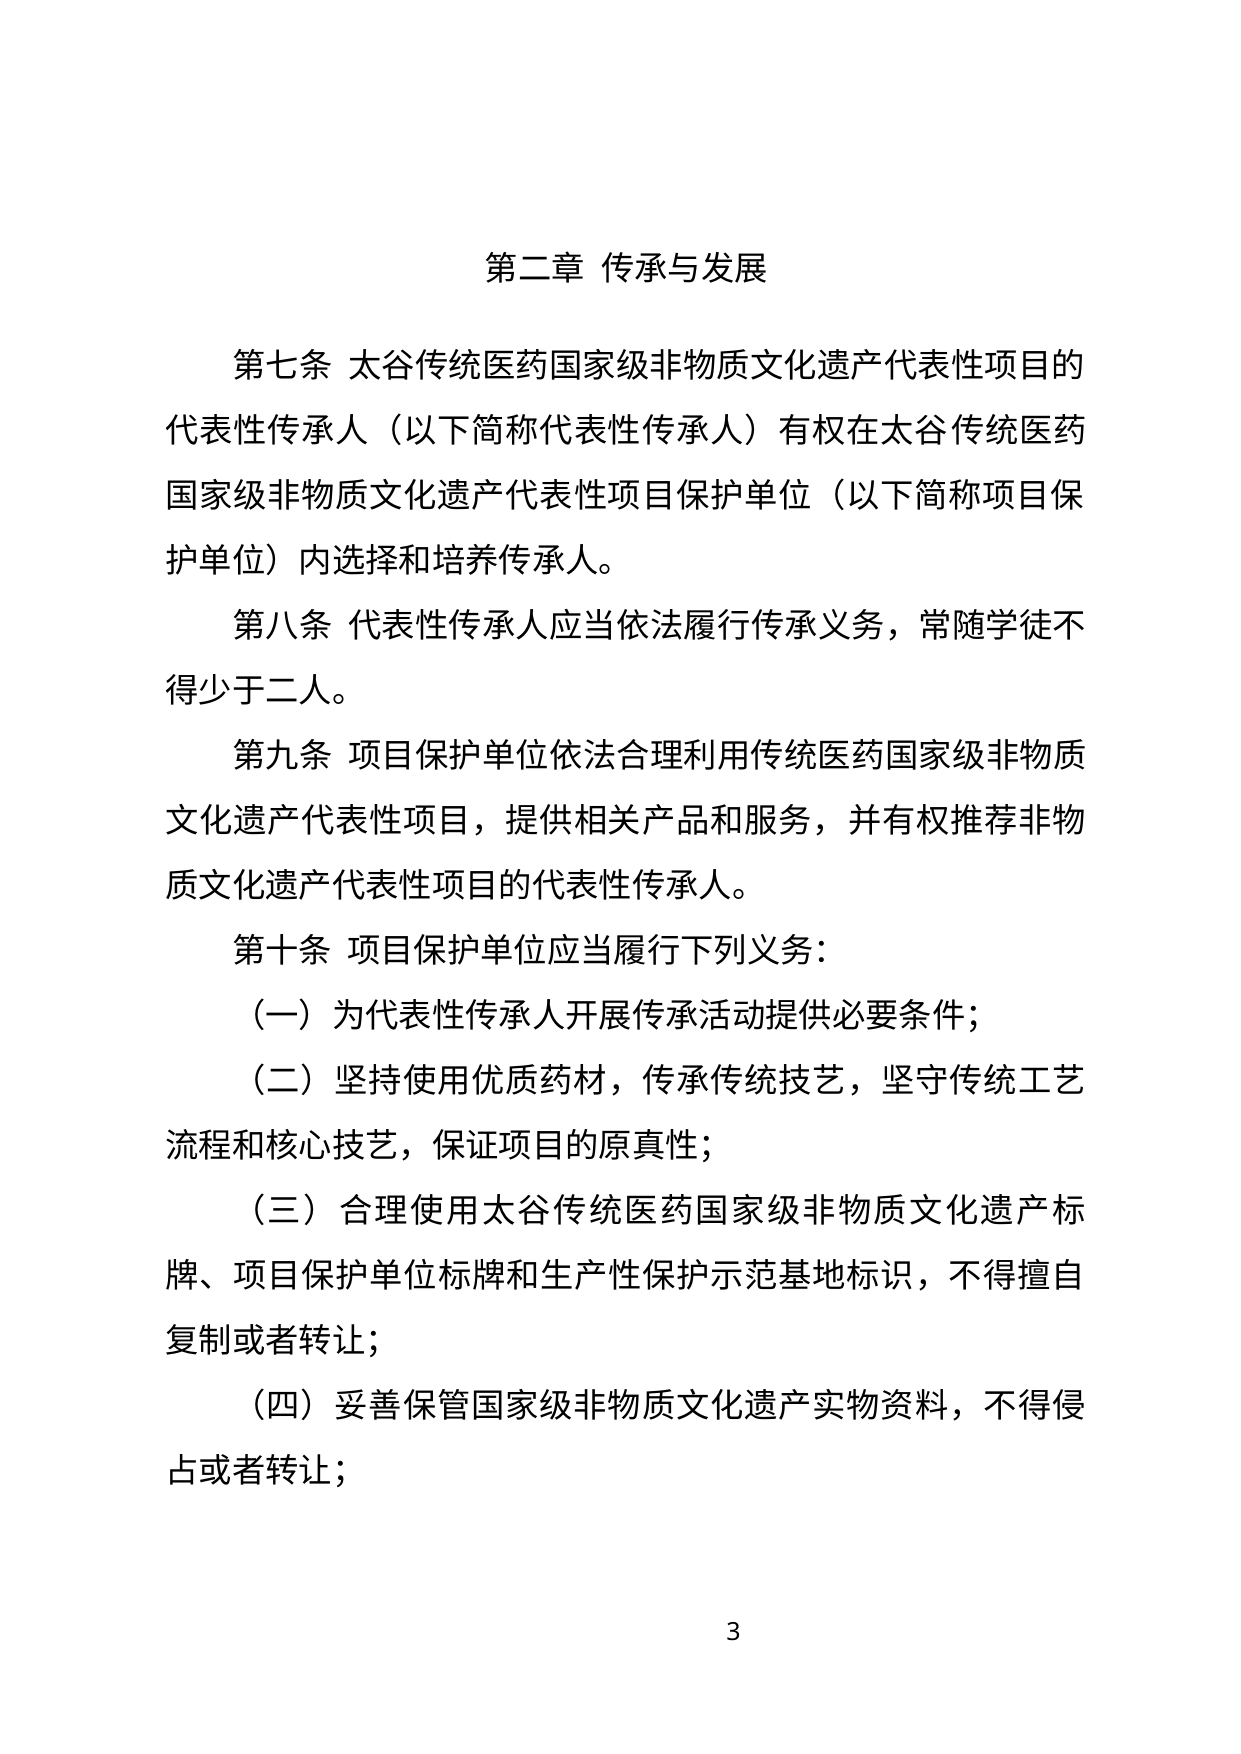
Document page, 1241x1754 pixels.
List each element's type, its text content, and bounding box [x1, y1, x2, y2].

text （四）妥善保管国家级非物质文化遗产实物资料，不得侵占或者转让； [165, 1371, 1087, 1501]
text （二）坚持使用优质药材，传承传统技艺，坚守传统工艺流程和核心技艺，保证项目的原真性； [165, 1046, 1087, 1176]
text 第八条 代表性传承人应当依法履行传承义务，常随学徒不得少于二人。 [165, 591, 1087, 721]
text 第九条 项目保护单位依法合理利用传统医药国家级非物质文化遗产代表性项目，提供相关产品和服务，并有权推荐非物质文化遗产代表性项目的代表性传承人。 [165, 721, 1087, 916]
text （一）为代表性传承人开展传承活动提供必要条件； [165, 981, 1087, 1046]
text 第十条 项目保护单位应当履行下列义务： [165, 916, 1087, 981]
list 传承与发展 [165, 233, 1087, 298]
text 第七条 太谷传统医药国家级非物质文化遗产代表性项目的代表性传承人（以下简称代表性传承人）有权在太谷传统医药国家级非物质文化遗产代表性项目保护单位（以下简称项目保护单位）内选择和培养传承人。 [165, 331, 1087, 591]
text （三）合理使用太谷传统医药国家级非物质文化遗产标牌、项目保护单位标牌和生产性保护示范基地标识，不得擅自复制或者转让； [165, 1176, 1087, 1371]
